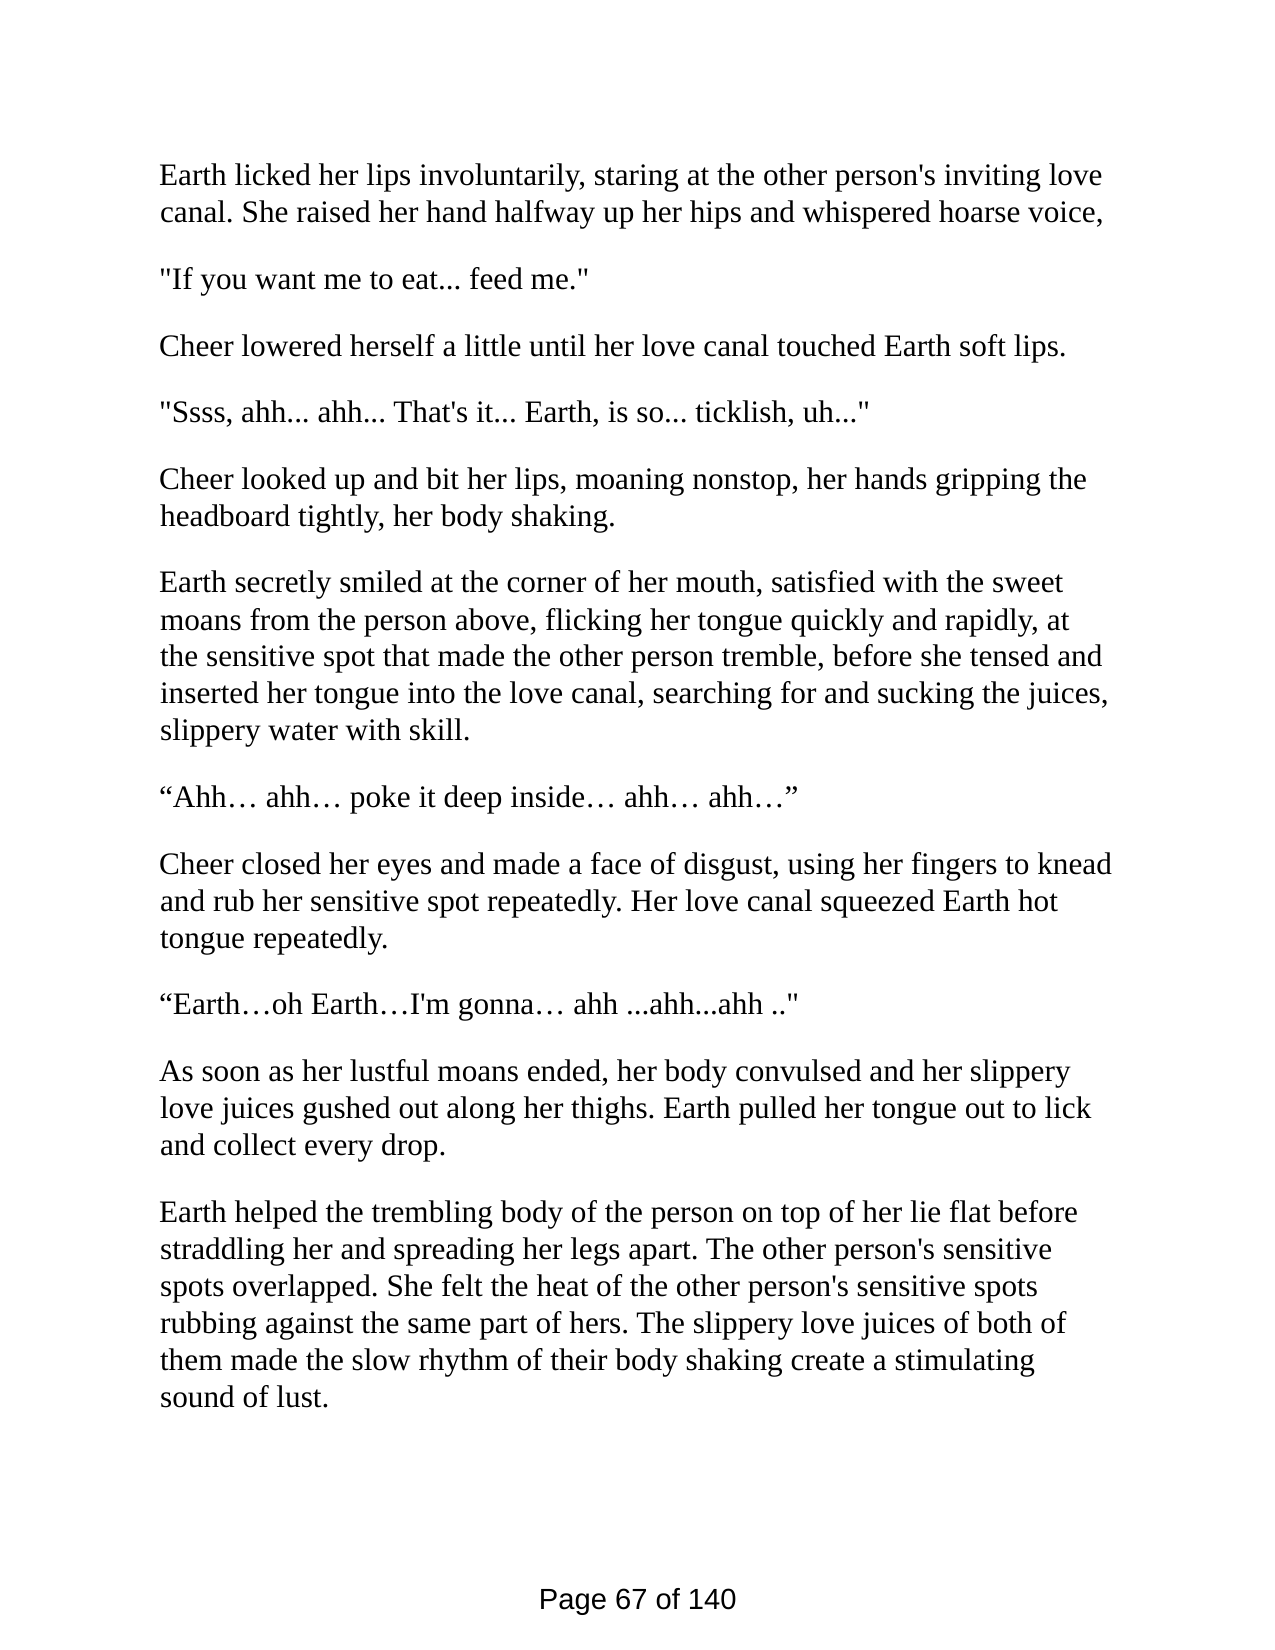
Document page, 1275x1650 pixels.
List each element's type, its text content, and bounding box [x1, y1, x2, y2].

text As soon as her lustful moans ended, her body convulsed and her slippery love juices gushed out along her thighs. Earth pulled her tongue out to lick and collect every drop. [159, 1052, 1113, 1162]
text “Ahh… ahh… poke it deep inside… ahh… ahh…” [159, 778, 1113, 814]
text Cheer looked up and bit her lips, moaning nonstop, her hands gripping the headboard tightly, her body shaking. [159, 460, 1113, 533]
text Earth licked her lips involuntarily, staring at the other person's inviting love canal. She raised her hand halfway up her hips and whispered hoarse voice, [159, 156, 1113, 229]
text Cheer lowered herself a little until her love canal touched Earth soft lips. [159, 327, 1113, 363]
text Cheer closed her eyes and made a face of disgust, using her fingers to knead and rub her sensitive spot repeatedly. Her love canal squeezed Earth hot tongue repeatedly. [159, 845, 1113, 955]
text Earth helped the trembling body of the person on top of her lie flat before straddling her and spreading her legs apart. The other person's sensitive spots overlapped. She felt the heat of the other person's sensitive spots rubbing against the same part of hers. The slippery love juices of both of them made the slow rhythm of their body shaking create a stimulating sound of lust. [159, 1193, 1113, 1414]
text "Ssss, ahh... ahh... That's it... Earth, is so... ticklish, uh..." [159, 393, 1113, 429]
text Earth secretly smiled at the corner of her mouth, satisfied with the sweet moans from the person above, flicking her tongue quickly and rapidly, at the sensitive spot that made the other person tremble, before she tensed and inserted her tongue into the love canal, searching for and sucking the juices, slippery water with skill. [159, 564, 1113, 748]
text “Earth…oh Earth…I'm gonna… ahh ...ahh...ahh .." [159, 986, 1113, 1022]
text "If you want me to eat... feed me." [159, 260, 1113, 296]
